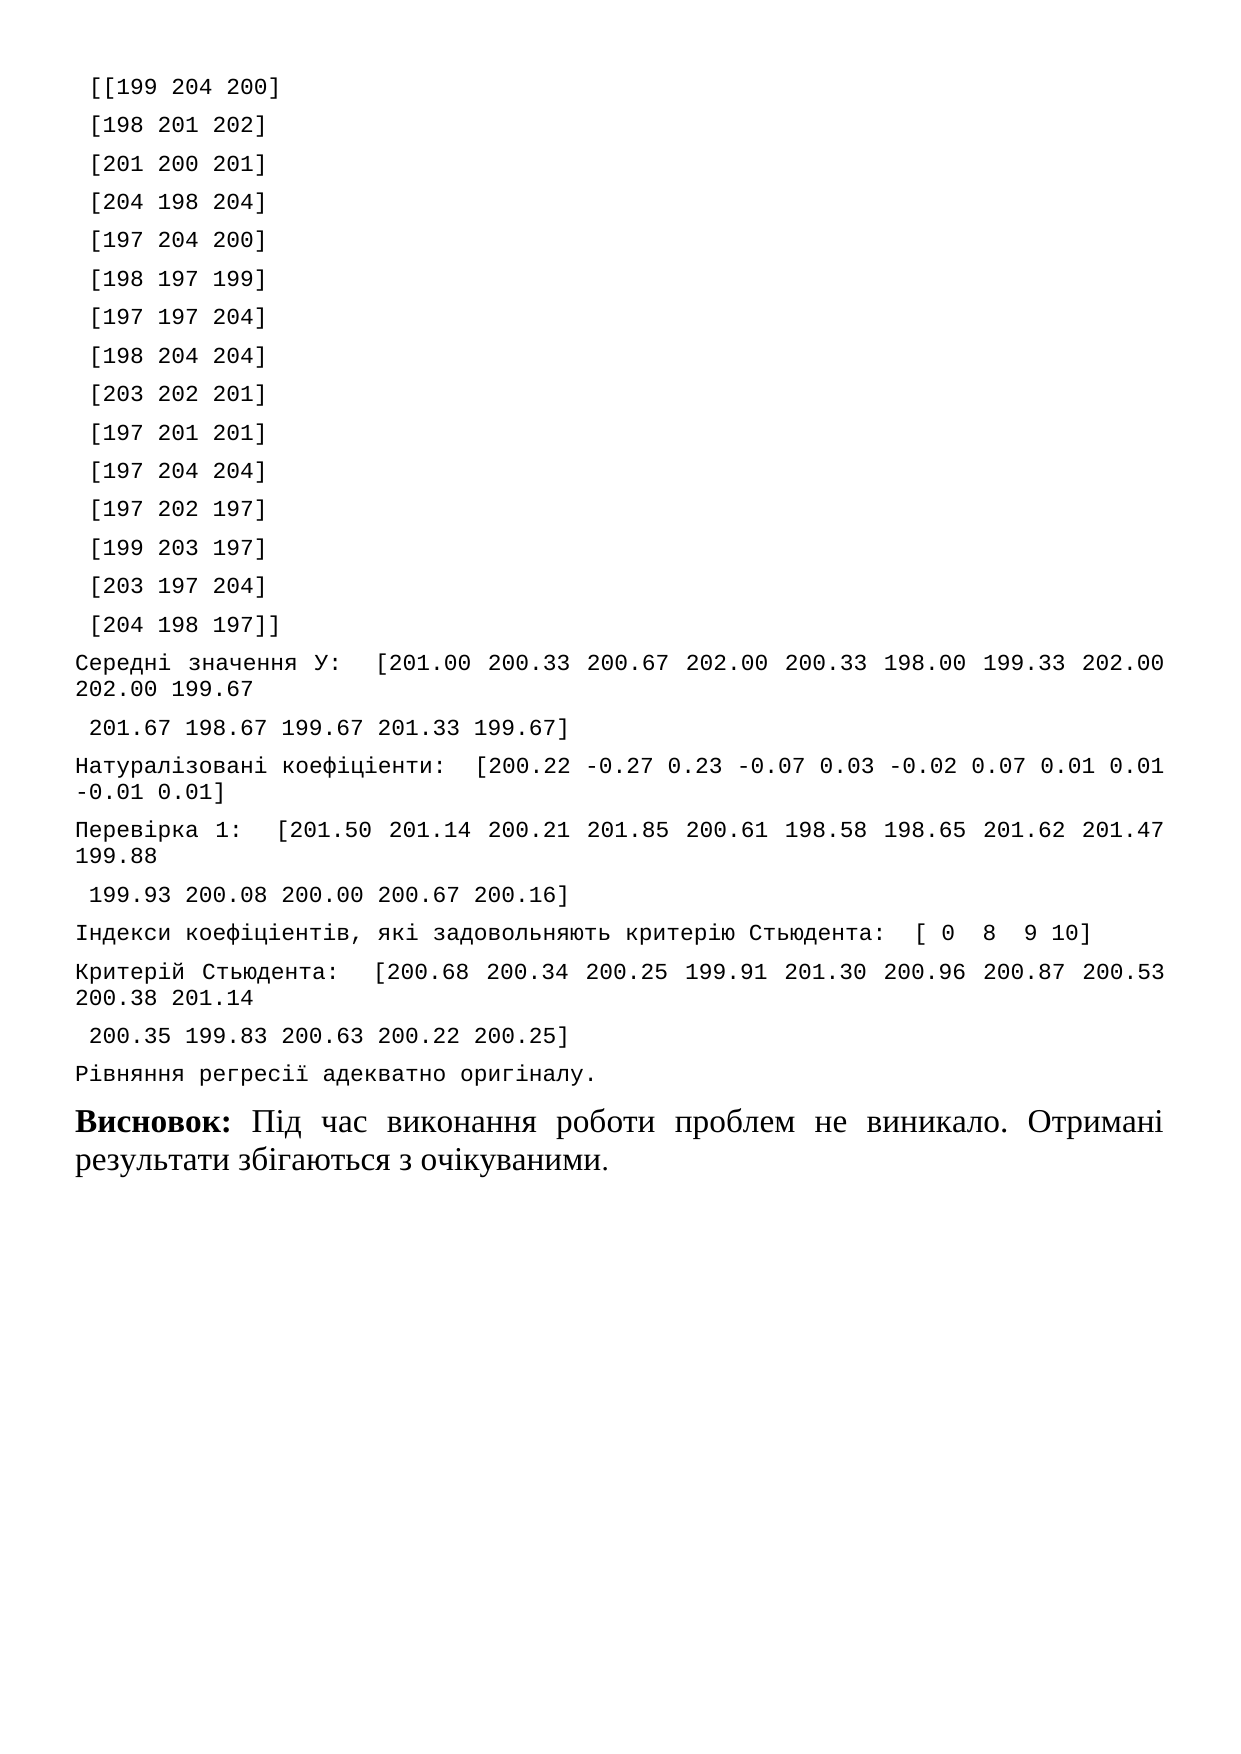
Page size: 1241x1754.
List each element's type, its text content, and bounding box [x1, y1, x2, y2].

text Рівняння регресії адекватно оригіналу. [75, 1063, 1165, 1089]
text [198 204 204] [75, 344, 1165, 370]
text [[199 204 200] [75, 75, 1165, 101]
text [203 197 204] [75, 575, 1165, 601]
text [197 204 204] [75, 459, 1165, 485]
text [204 198 204] [75, 190, 1165, 216]
text 200.35 199.83 200.63 200.22 200.25] [75, 1024, 1165, 1050]
text Перевірка 1: [201.50 201.14 200.21 201.85 200.61 198.58 198.65 201.62 201.47 199.88 [75, 819, 1165, 871]
text [197 202 197] [75, 498, 1165, 524]
text [203 202 201] [75, 382, 1165, 408]
text [197 204 200] [75, 229, 1165, 255]
text 201.67 198.67 199.67 201.33 199.67] [75, 716, 1165, 742]
text [198 201 202] [75, 113, 1165, 139]
text [198 197 199] [75, 267, 1165, 293]
text [197 197 204] [75, 306, 1165, 332]
text [197 201 201] [75, 421, 1165, 447]
text [199 203 197] [75, 536, 1165, 562]
text Критерій Стьюдента: [200.68 200.34 200.25 199.91 201.30 200.96 200.87 200.53 200.38 201.14 [75, 960, 1165, 1012]
text Висновок: Під час виконання роботи проблем не виникало. Отримані результати збігаються з очікуваними. [75, 1101, 1165, 1178]
text Натуралізовані коефіціенти: [200.22 -0.27 0.23 -0.07 0.03 -0.02 0.07 0.01 0.01 -0.01 0.01] [75, 754, 1165, 806]
text Індекси коефіціентів, які задовольняють критерію Стьюдента: [ 0 8 9 10] [75, 922, 1165, 947]
text Середні значення У: [201.00 200.33 200.67 202.00 200.33 198.00 199.33 202.00 202.00 199.67 [75, 652, 1165, 703]
text [204 198 197]] [75, 613, 1165, 639]
text 199.93 200.08 200.00 200.67 200.16] [75, 883, 1165, 909]
text [201 200 201] [75, 152, 1165, 178]
